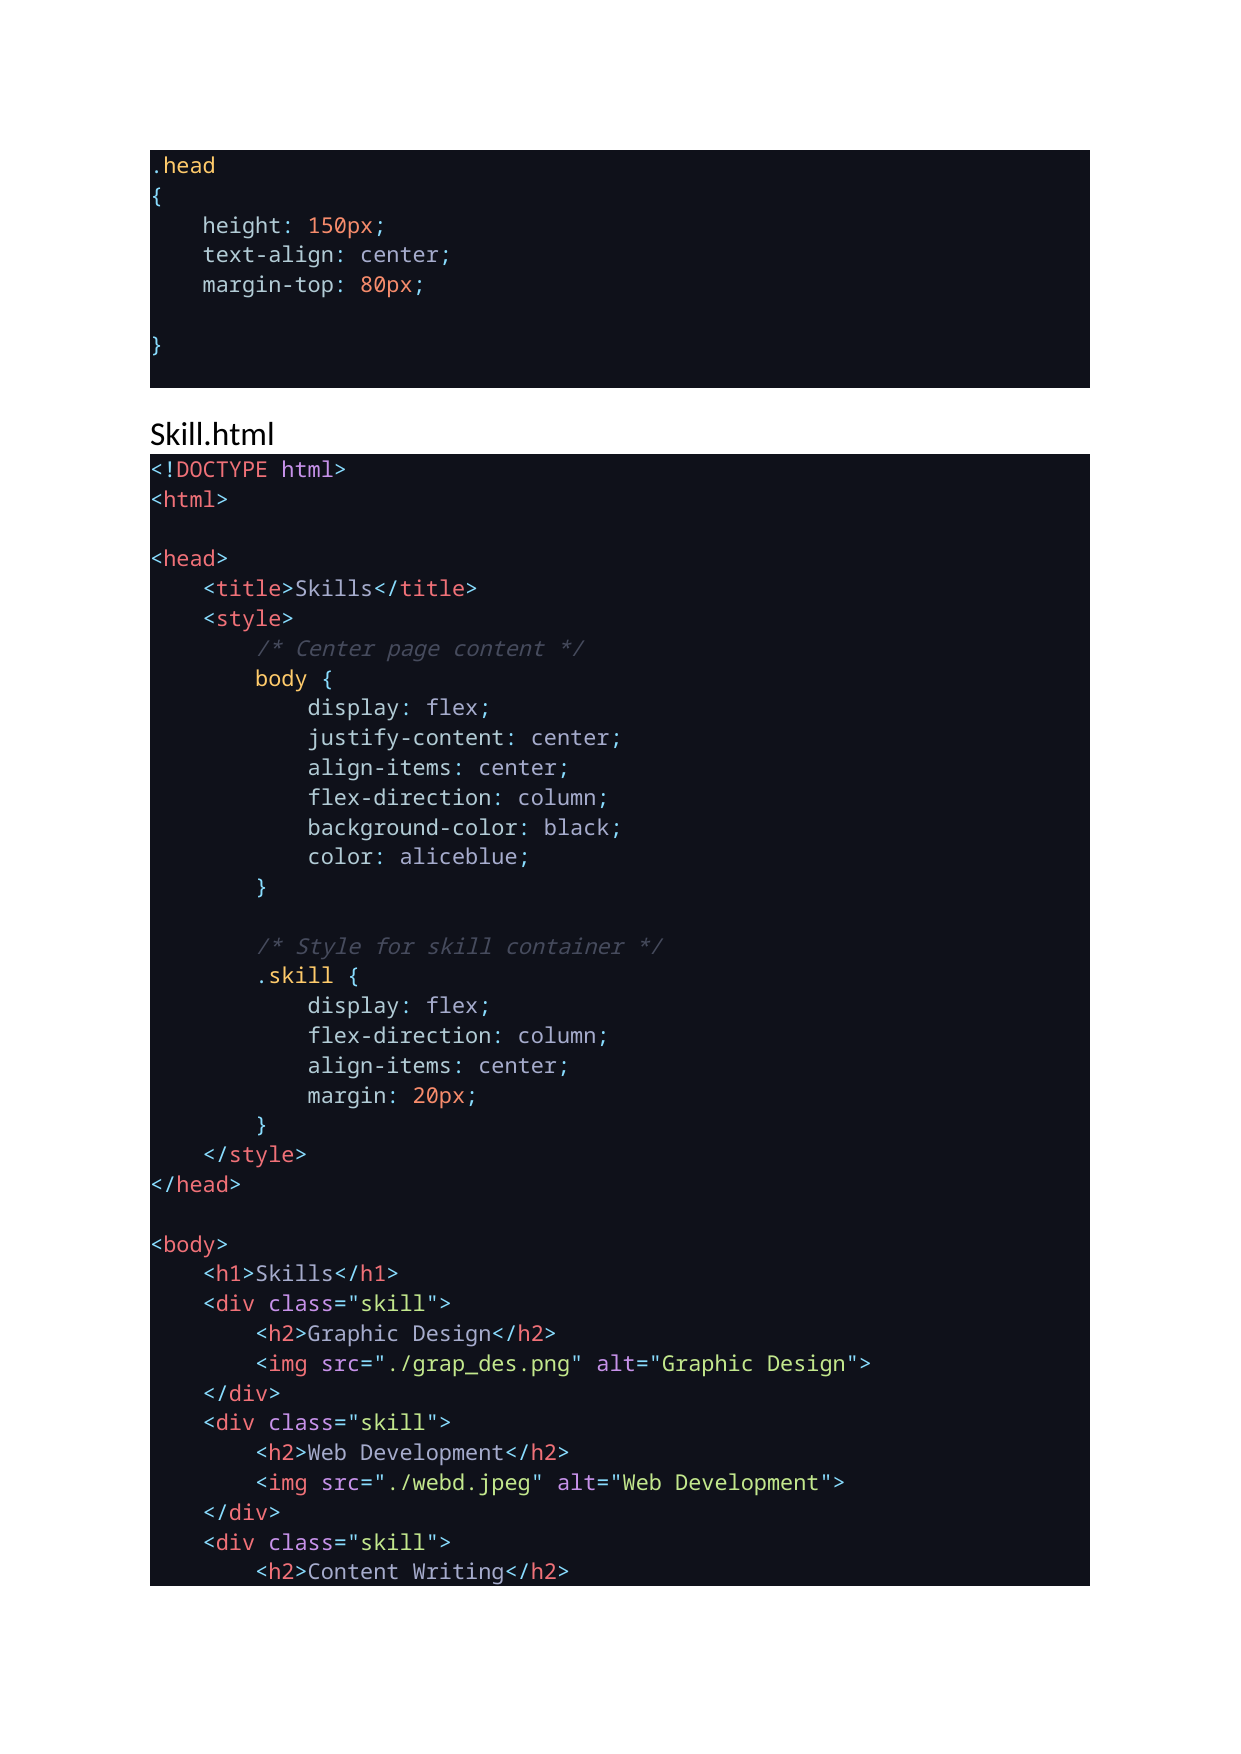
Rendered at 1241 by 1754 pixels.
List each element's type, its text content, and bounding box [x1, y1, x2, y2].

text </div> [150, 1497, 1090, 1527]
text background-color: black; [150, 812, 1090, 841]
text body { [150, 663, 1090, 692]
text Skill.html [150, 413, 1090, 454]
text .skill { [150, 961, 1090, 990]
text <body> [150, 1229, 1090, 1258]
text flex-direction: column; [150, 1020, 1090, 1050]
text color: aliceblue; [150, 841, 1090, 871]
text display: flex; [150, 990, 1090, 1020]
text .head [150, 150, 1090, 180]
text </div> [150, 1378, 1090, 1407]
text <h2>Graphic Design</h2> [150, 1318, 1090, 1348]
text display: flex; [150, 692, 1090, 722]
text { [150, 180, 1090, 209]
text </style> [150, 1139, 1090, 1169]
text <div class="skill"> [150, 1288, 1090, 1318]
text } [150, 329, 1090, 358]
text <div class="skill"> [150, 1527, 1090, 1556]
text <img src="./webd.jpeg" alt="Web Development"> [150, 1467, 1090, 1497]
text align-items: center; [150, 1050, 1090, 1080]
text } [150, 1109, 1090, 1139]
text height: 150px; [150, 209, 1090, 239]
text <img src="./grap_des.png" alt="Graphic Design"> [150, 1348, 1090, 1378]
text margin-top: 80px; [150, 269, 1090, 299]
text /* Center page content */ [150, 633, 1090, 663]
text flex-direction: column; [150, 782, 1090, 812]
text <head> [150, 543, 1090, 573]
text text-align: center; [150, 239, 1090, 269]
text <h2>Content Writing</h2> [150, 1556, 1090, 1586]
text margin: 20px; [150, 1080, 1090, 1109]
text </head> [150, 1169, 1090, 1199]
text <h1>Skills</h1> [150, 1258, 1090, 1288]
text } [150, 871, 1090, 901]
text justify-content: center; [150, 722, 1090, 752]
text <h2>Web Development</h2> [150, 1437, 1090, 1467]
text <title>Skills</title> [150, 573, 1090, 603]
text <!DOCTYPE html> [150, 454, 1090, 484]
text <style> [150, 603, 1090, 633]
text <div class="skill"> [150, 1407, 1090, 1437]
text <html> [150, 484, 1090, 514]
text /* Style for skill container */ [150, 931, 1090, 961]
text align-items: center; [150, 752, 1090, 782]
